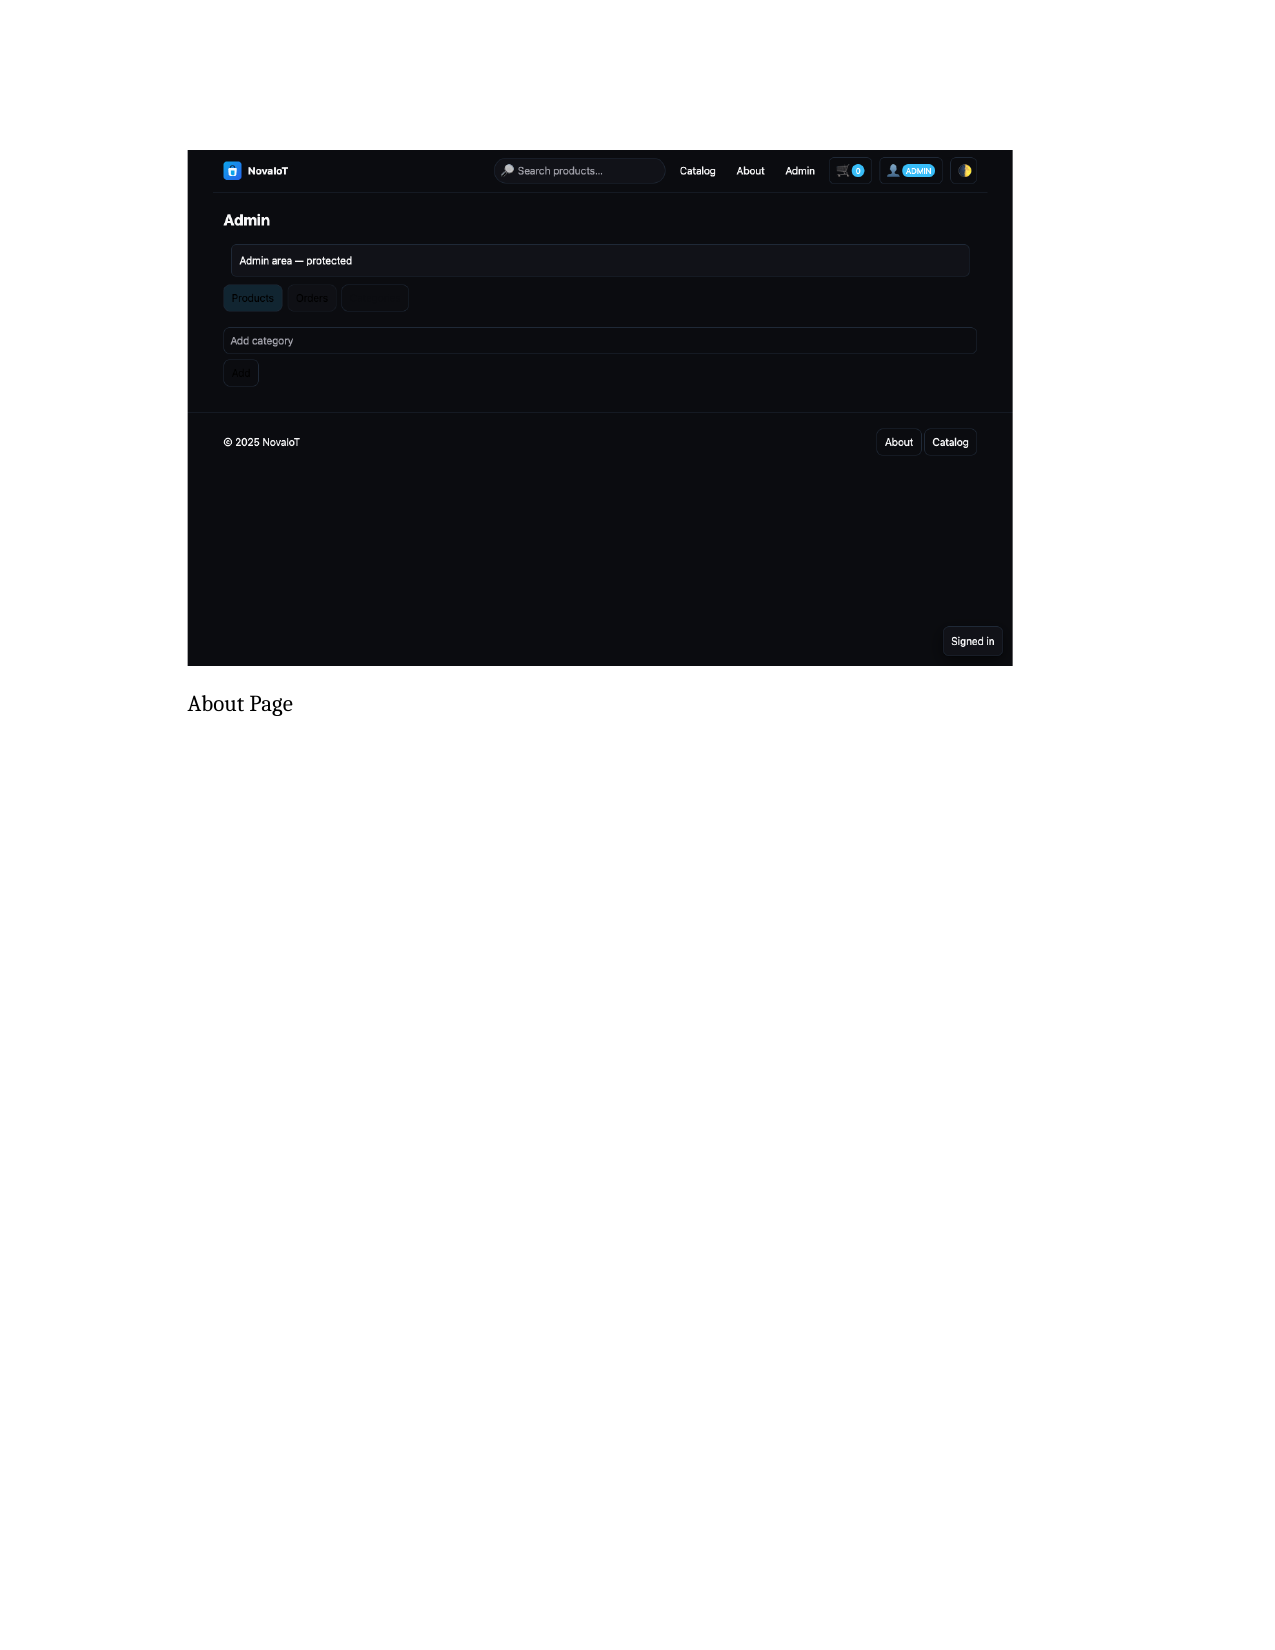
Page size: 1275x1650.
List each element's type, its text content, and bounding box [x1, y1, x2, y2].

text About Page [187, 690, 1087, 717]
picture [187, 150, 1013, 666]
